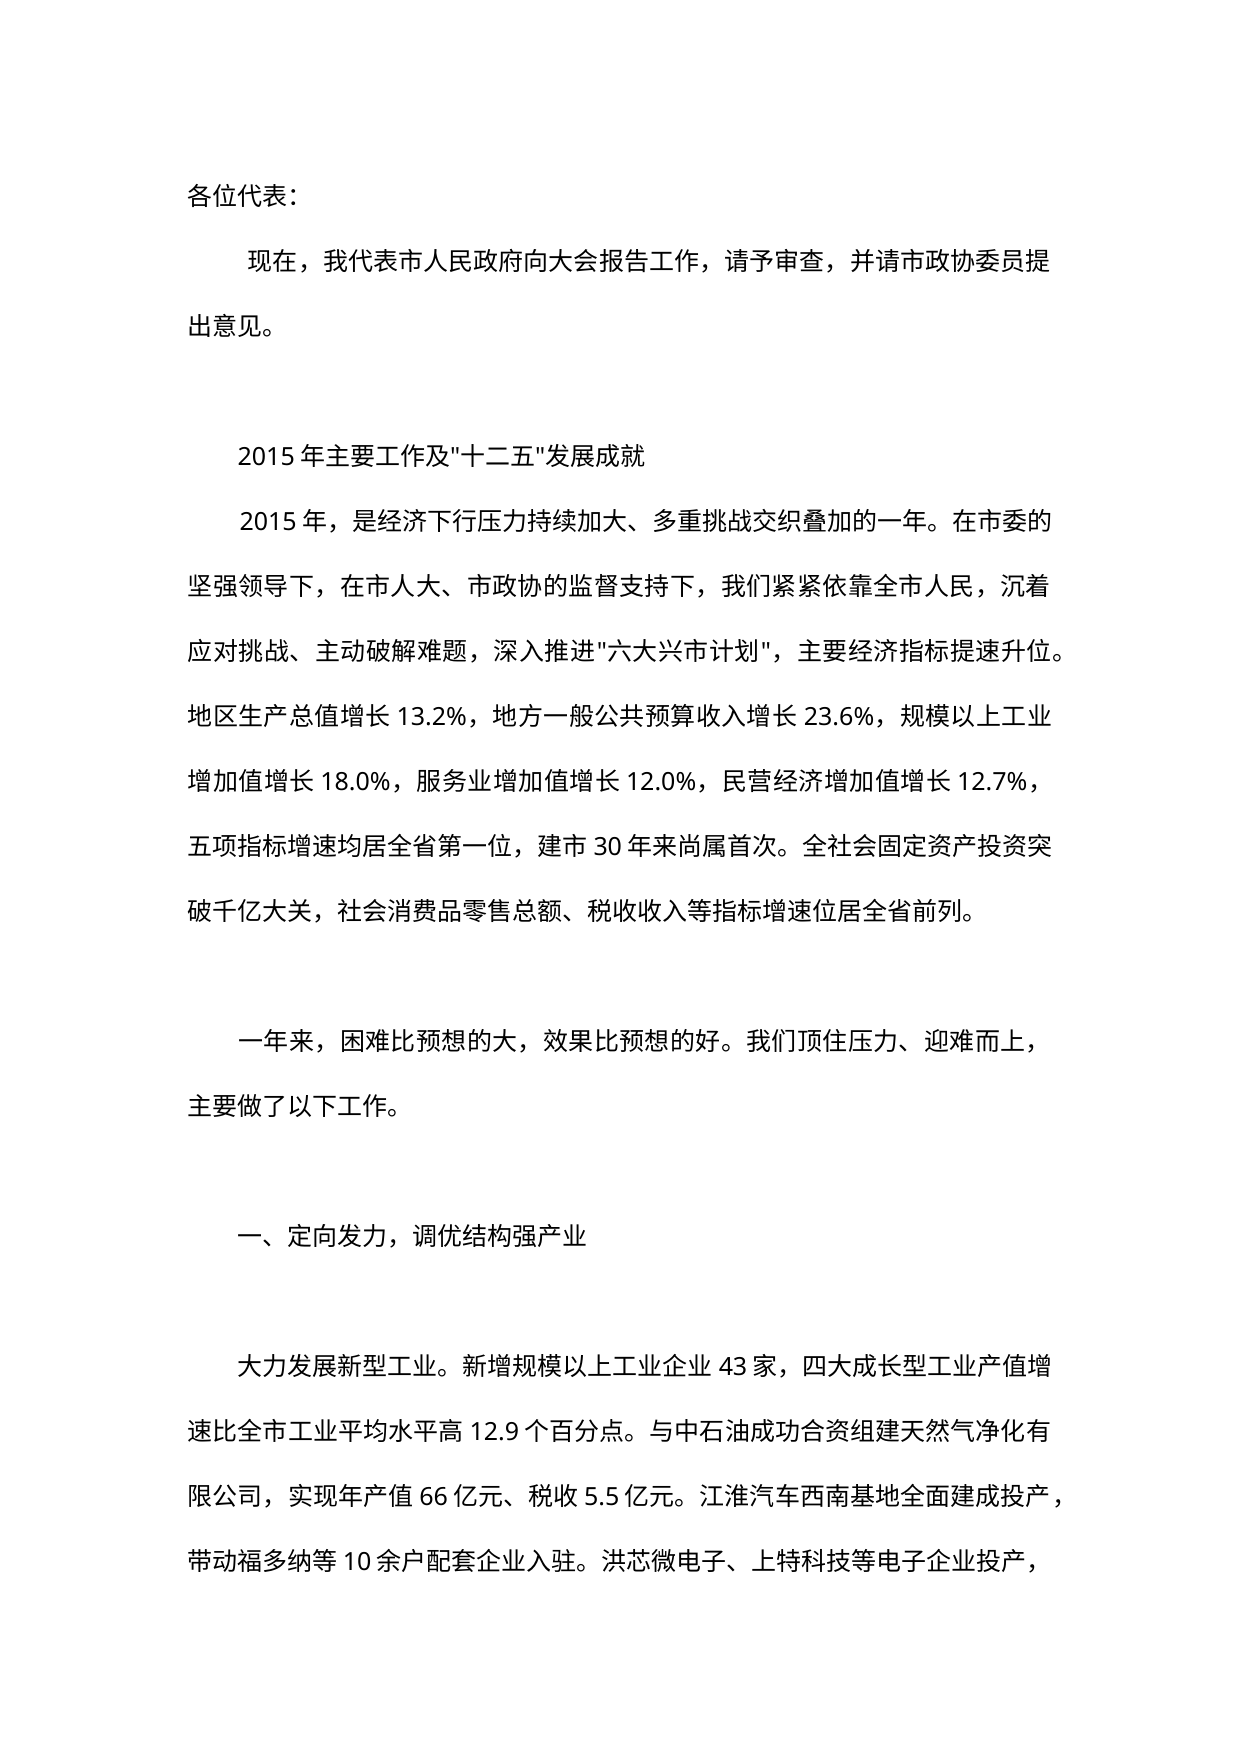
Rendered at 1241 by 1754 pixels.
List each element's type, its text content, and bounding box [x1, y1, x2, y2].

text 现在，我代表市人民政府向大会报告工作，请予审查，并请市政协委员提出意见。 [187, 227, 1053, 357]
text 一、定向发力，调优结构强产业 [187, 1202, 1053, 1267]
text 2015年主要工作及"十二五"发展成就 [187, 422, 1053, 487]
text 2015年，是经济下行压力持续加大、多重挑战交织叠加的一年。在市委的坚强领导下，在市人大、市政协的监督支持下，我们紧紧依靠全市人民，沉着应对挑战、主动破解难题，深入推进"六大兴市计划"，主要经济指标提速升位。地区生产总值增长13.2%，地方一般公共预算收入增长23.6%，规模以上工业增加值增长18.0%，服务业增加值增长12.0%，民营经济增加值增长12.7%，五项指标增速均居全省第一位，建市30年来尚属首次。全社会固定资产投资突破千亿大关，社会消费品零售总额、税收收入等指标增速位居全省前列。 [187, 487, 1053, 942]
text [187, 1332, 1053, 1592]
text 一年来，困难比预想的大，效果比预想的好。我们顶住压力、迎难而上，主要做了以下工作。 [187, 1007, 1053, 1137]
text 各位代表： [187, 162, 1053, 227]
